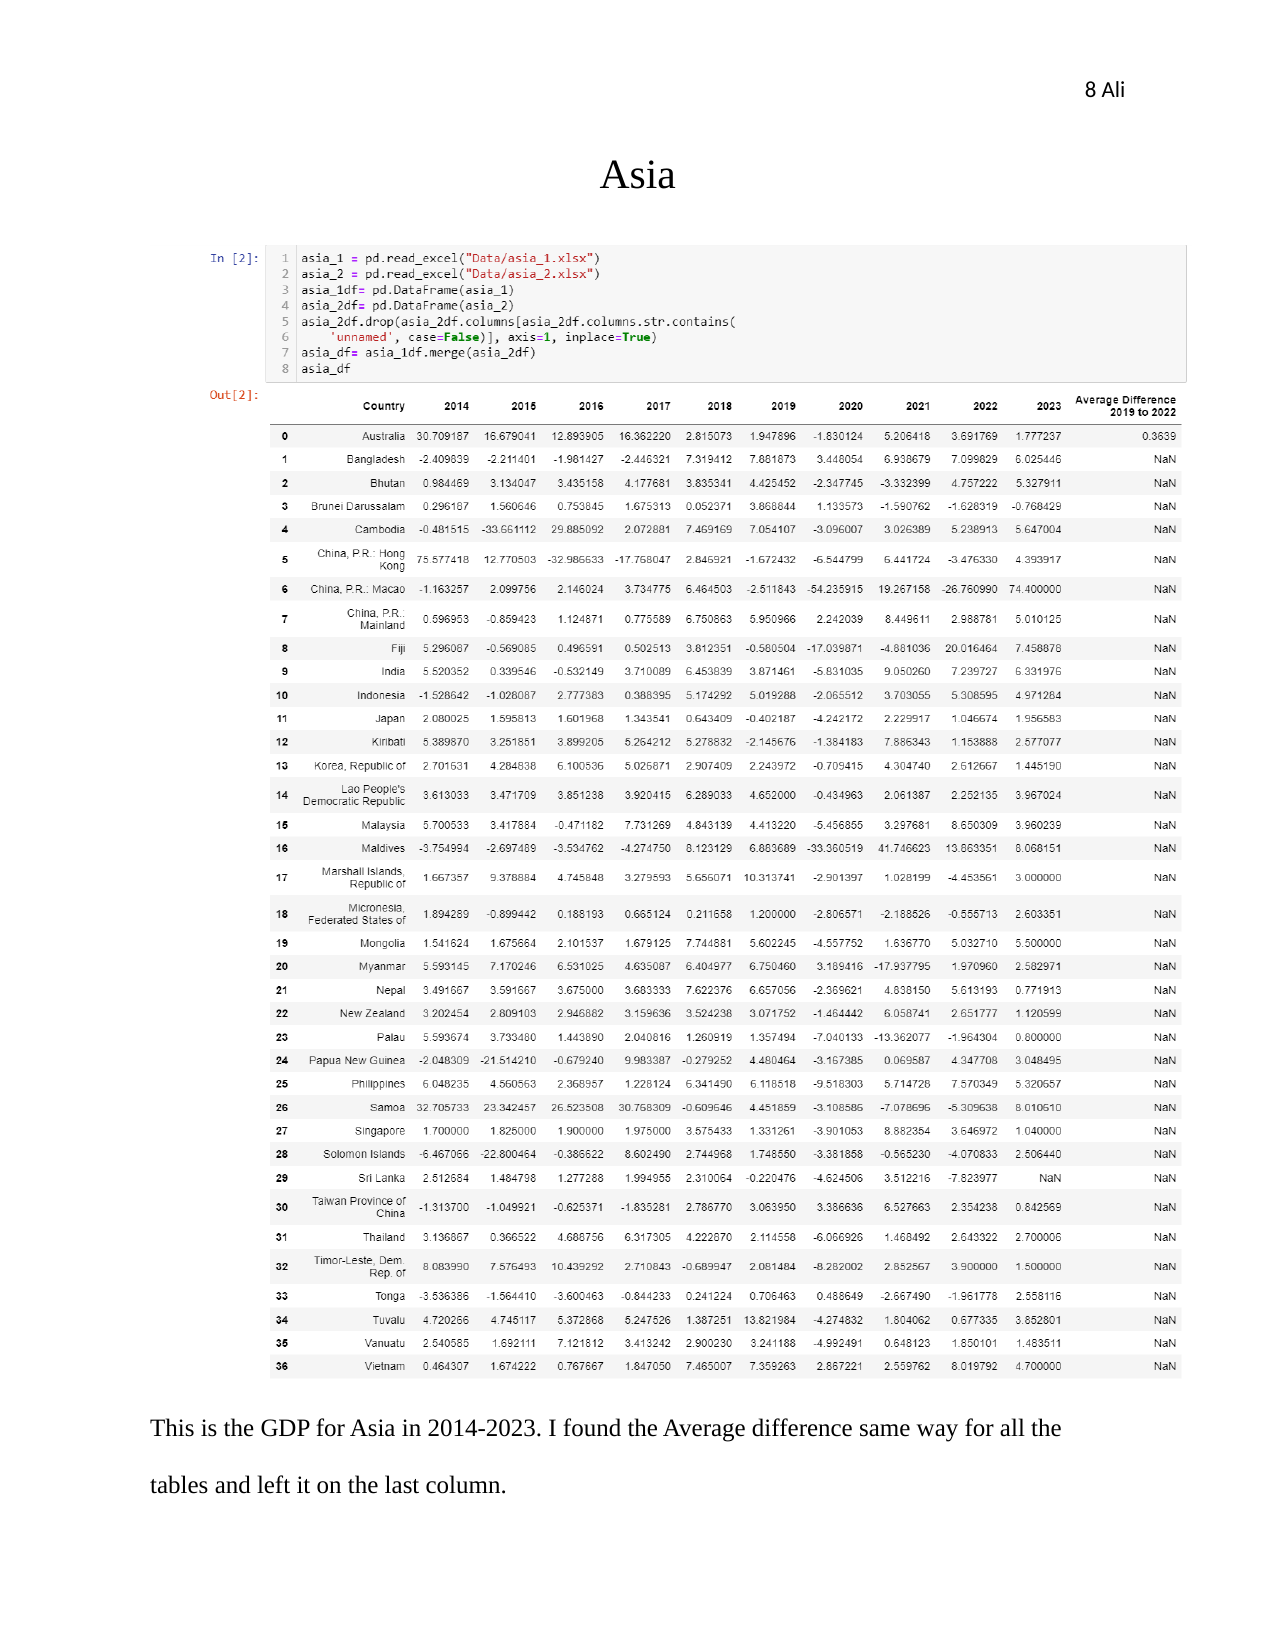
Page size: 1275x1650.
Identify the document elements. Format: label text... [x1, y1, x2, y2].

picture [150, 245, 1192, 1385]
text This is the GDP for Asia in 2014-2023. I found the Average difference same way for all the tables and left it on the last column. [150, 1413, 1125, 1499]
text Asia [150, 150, 1125, 198]
